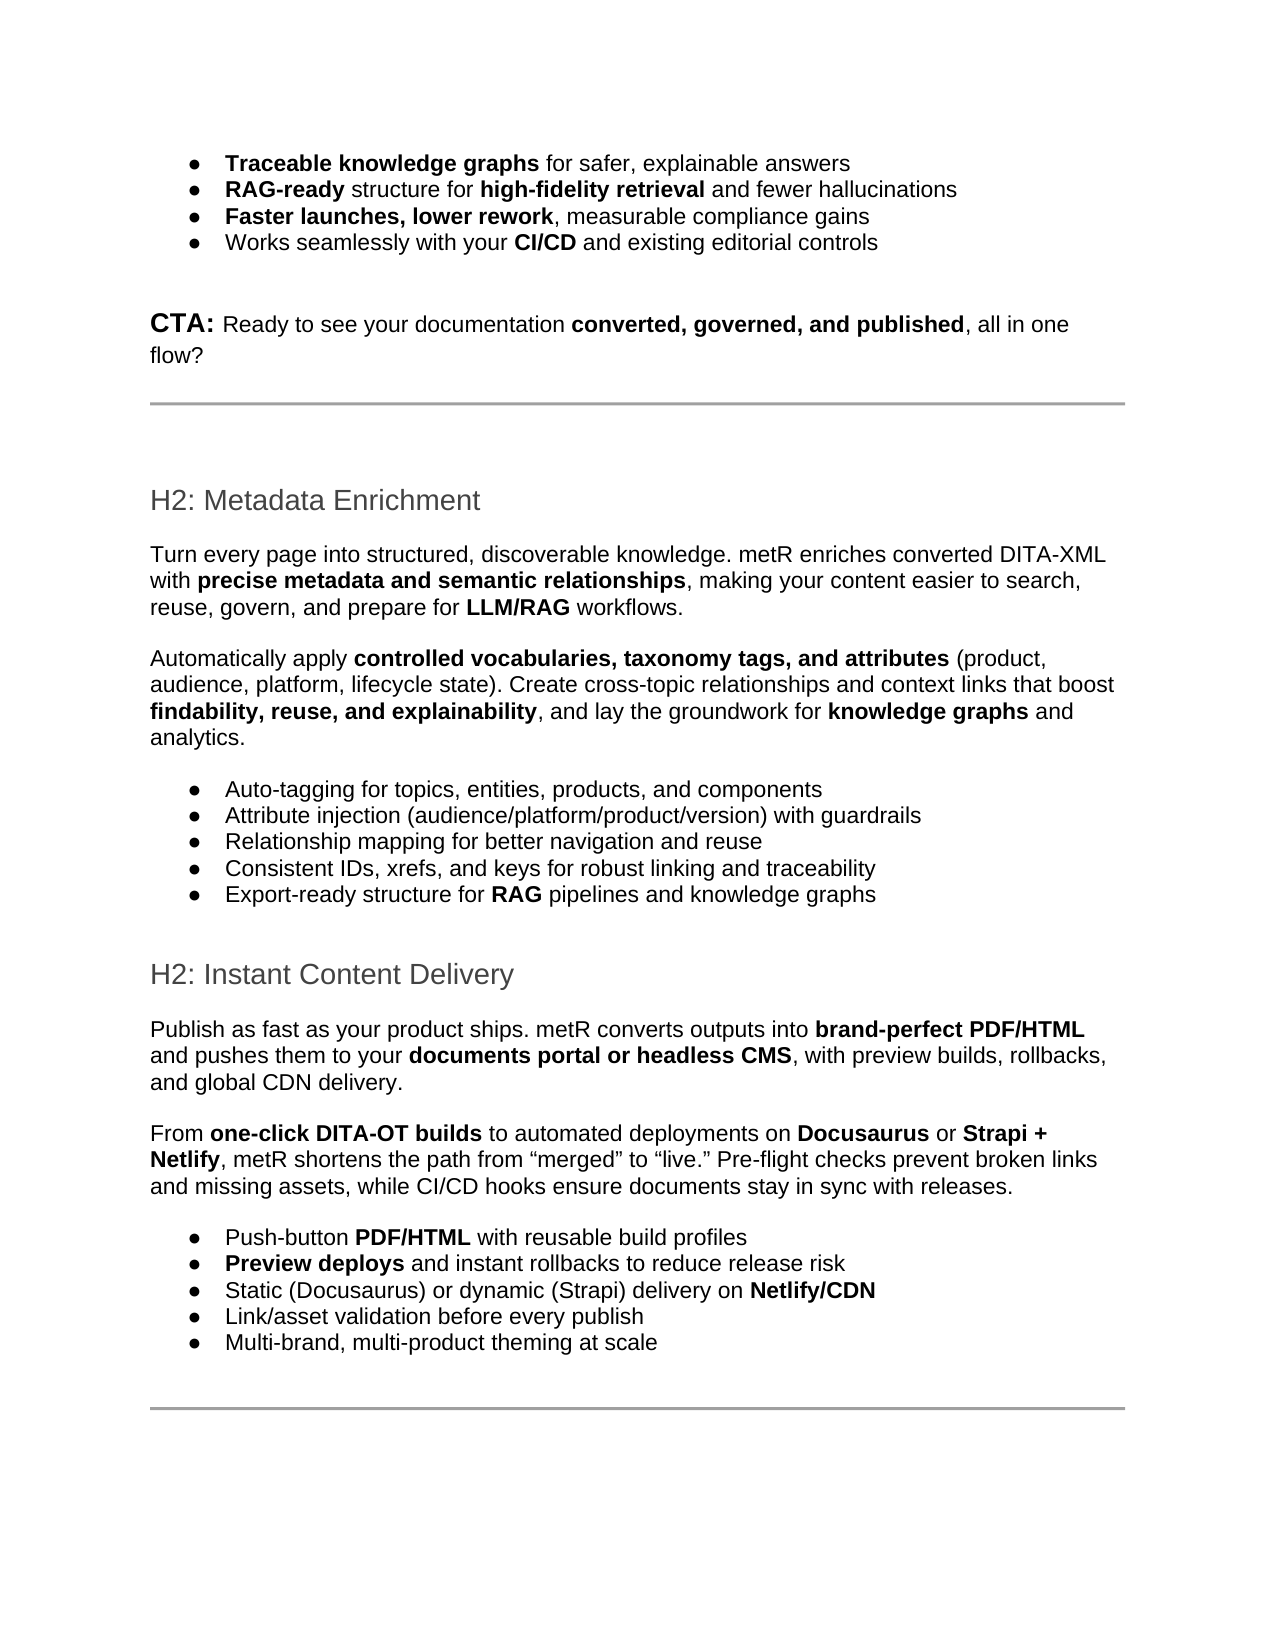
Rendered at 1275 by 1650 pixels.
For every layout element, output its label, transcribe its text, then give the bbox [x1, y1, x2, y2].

text Publish as fast as your product ships. metR converts outputs into brand-perfect PDF/HTML and pushes them to your documents portal or headless CMS, with preview builds, rollbacks, and global CDN delivery. [150, 1016, 1125, 1095]
list Auto-tagging for topics, entities, products, and components [187, 776, 1125, 802]
list Works seamlessly with your CI/CD and existing editorial controls [187, 229, 1125, 282]
list Static (Docusaurus) or dynamic (Strapi) delivery on Netlify/CDN [187, 1277, 1125, 1303]
list Attribute injection (audience/platform/product/version) with guardrails [187, 802, 1125, 828]
text From one-click DITA-OT builds to automated deployments on Docusaurus or Strapi + Netlify, metR shortens the path from “merged” to “live.” Pre-flight checks prevent broken links and missing assets, while CI/CD hooks ensure documents stay in sync with releases. [150, 1120, 1125, 1199]
list Traceable knowledge graphs for safer, explainable answers [187, 150, 1125, 176]
list Export-ready structure for RAG pipelines and knowledge graphs [187, 881, 1125, 907]
list Faster launches, lower rework, measurable compliance gains [187, 203, 1125, 229]
list RAG-ready structure for high-fidelity retrieval and fewer hallucinations [187, 176, 1125, 203]
subtitle H2: Instant Content Delivery [150, 957, 1125, 991]
list Push-button PDF/HTML with reusable build profiles [187, 1224, 1125, 1250]
text CTA: Ready to see your documentation converted, governed, and published, all in one flow? [150, 307, 1125, 398]
list Preview deploys and instant rollbacks to reduce release risk [187, 1250, 1125, 1277]
subtitle H2: Metadata Enrichment [150, 482, 1125, 516]
list Relationship mapping for better navigation and reuse [187, 828, 1125, 854]
list Link/asset validation before every publish [187, 1303, 1125, 1329]
text Turn every page into structured, discoverable knowledge. metR enriches converted DITA-XML with precise metadata and semantic relationships, making your content easier to search, reuse, govern, and prepare for LLM/RAG workflows. [150, 541, 1125, 620]
text Automatically apply controlled vocabularies, taxonomy tags, and attributes (product, audience, platform, lifecycle state). Create cross-topic relationships and context links that boost findability, reuse, and explainability, and lay the groundwork for knowledge graphs and analytics. [150, 645, 1125, 751]
list Consistent IDs, xrefs, and keys for robust linking and traceability [187, 854, 1125, 881]
list Multi-brand, multi-product theming at scale [187, 1329, 1125, 1382]
